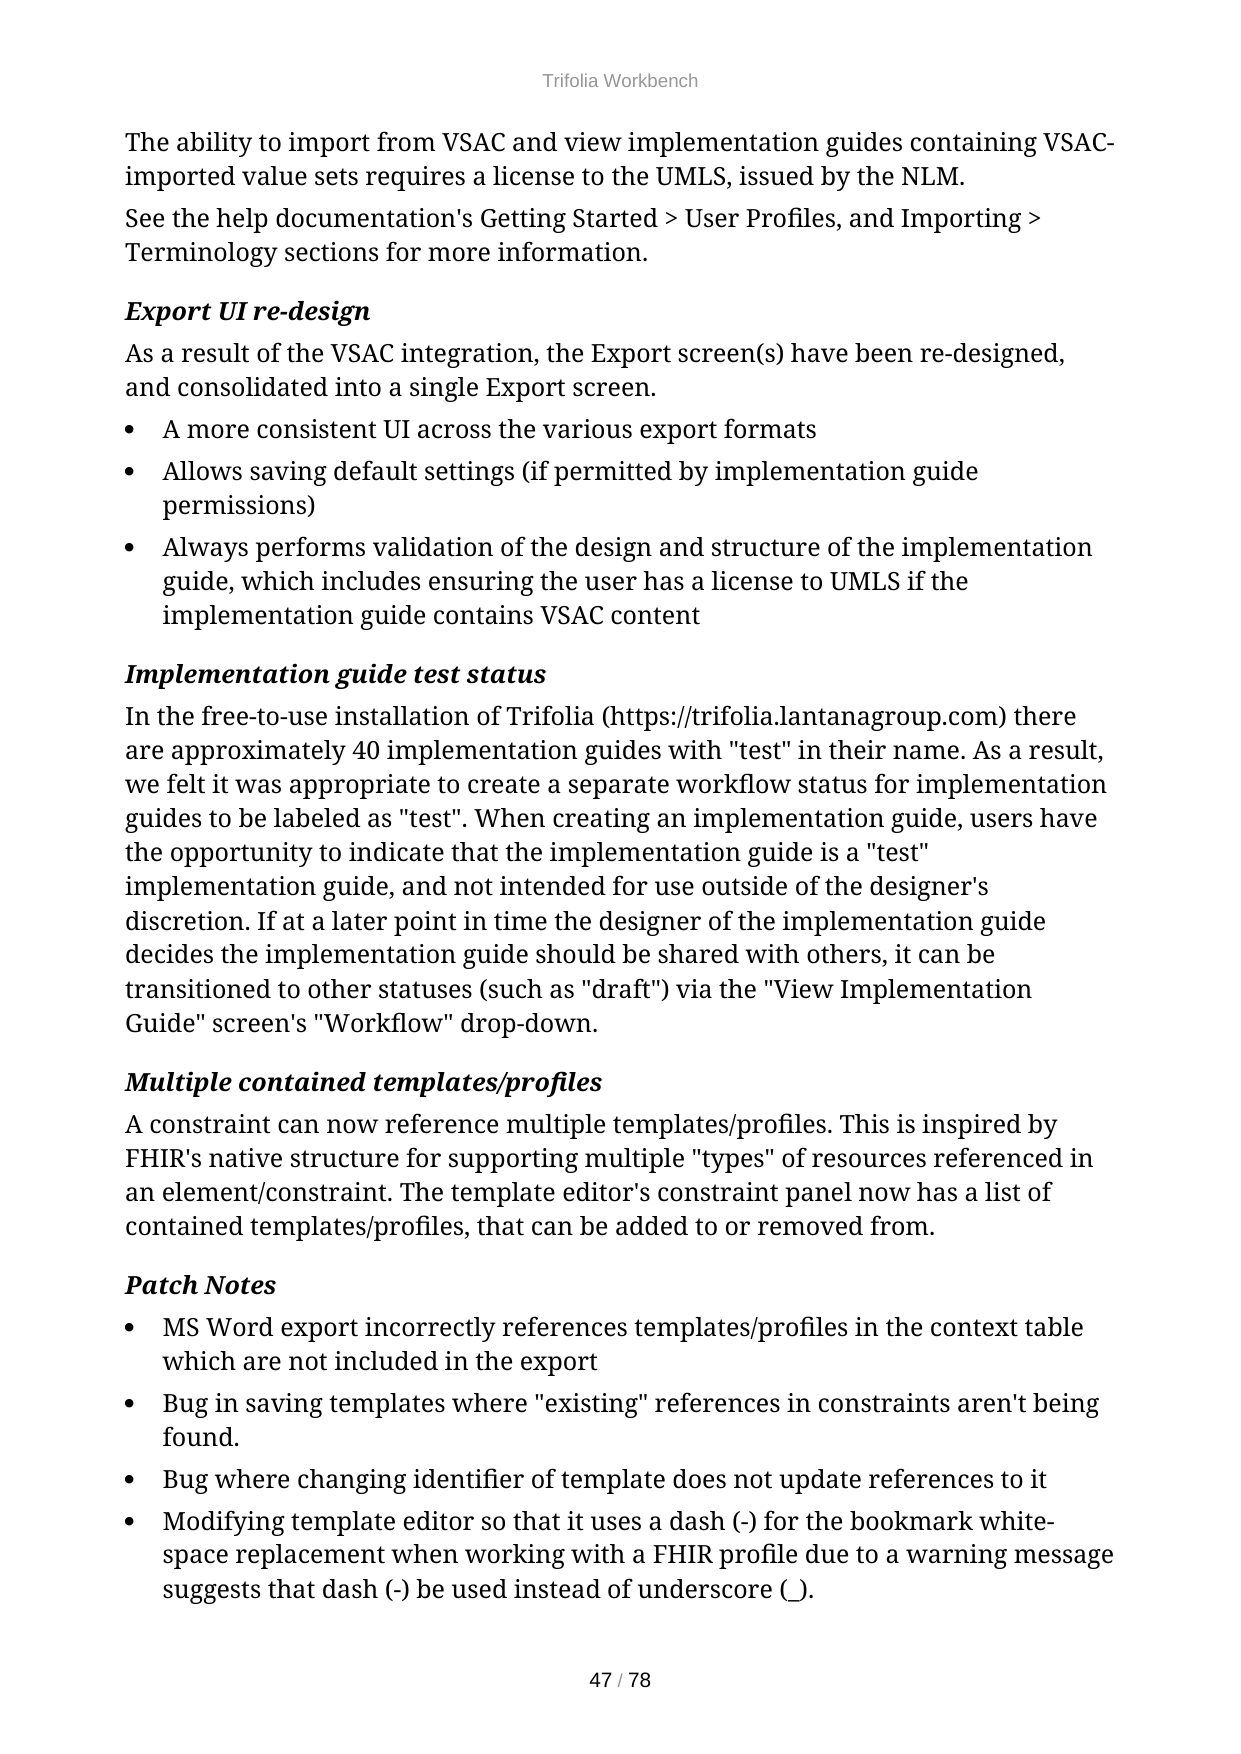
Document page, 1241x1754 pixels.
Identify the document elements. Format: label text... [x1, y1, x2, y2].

text As a result of the VSAC integration, the Export screen(s) have been re-designed, and consolidated into a single Export screen. [125, 336, 1115, 404]
list MS Word export incorrectly references templates/profiles in the context table which are not included in the export [125, 1309, 1115, 1377]
subtitle Implementation guide test status [125, 657, 1115, 691]
text See the help documentation's Getting Started > User Profiles, and Importing > Terminology sections for more information. [125, 201, 1115, 269]
subtitle Export UI re-design [125, 294, 1115, 328]
text The ability to import from VSAC and view implementation guides containing VSAC-imported value sets requires a license to the UMLS, issued by the NLM. [125, 125, 1115, 193]
list Bug where changing identifier of template does not update references to it [125, 1461, 1115, 1495]
text In the free-to-use installation of Trifolia (https://trifolia.lantanagroup.com) there are approximately 40 implementation guides with "test" in their name. As a result, we felt it was appropriate to create a separate workflow status for implementation guides to be labeled as "test". When creating an implementation guide, users have the opportunity to indicate that the implementation guide is a "test" implementation guide, and not intended for use outside of the designer's discretion. If at a later point in time the designer of the implementation guide decides the implementation guide should be shared with others, it can be transitioned to other statuses (such as "draft") via the "View Implementation Guide" screen's "Workflow" drop-down. [125, 699, 1115, 1039]
list A more consistent UI across the various export formats [125, 412, 1115, 446]
subtitle Multiple contained templates/profiles [125, 1064, 1115, 1098]
list Always performs validation of the design and structure of the implementation guide, which includes ensuring the user has a license to UMLS if the implementation guide contains VSAC content [125, 530, 1115, 632]
list Allows saving default settings (if permitted by implementation guide permissions) [125, 454, 1115, 522]
list Bug in saving templates where "existing" references in constraints aren't being found. [125, 1385, 1115, 1453]
subtitle Patch Notes [125, 1267, 1115, 1302]
